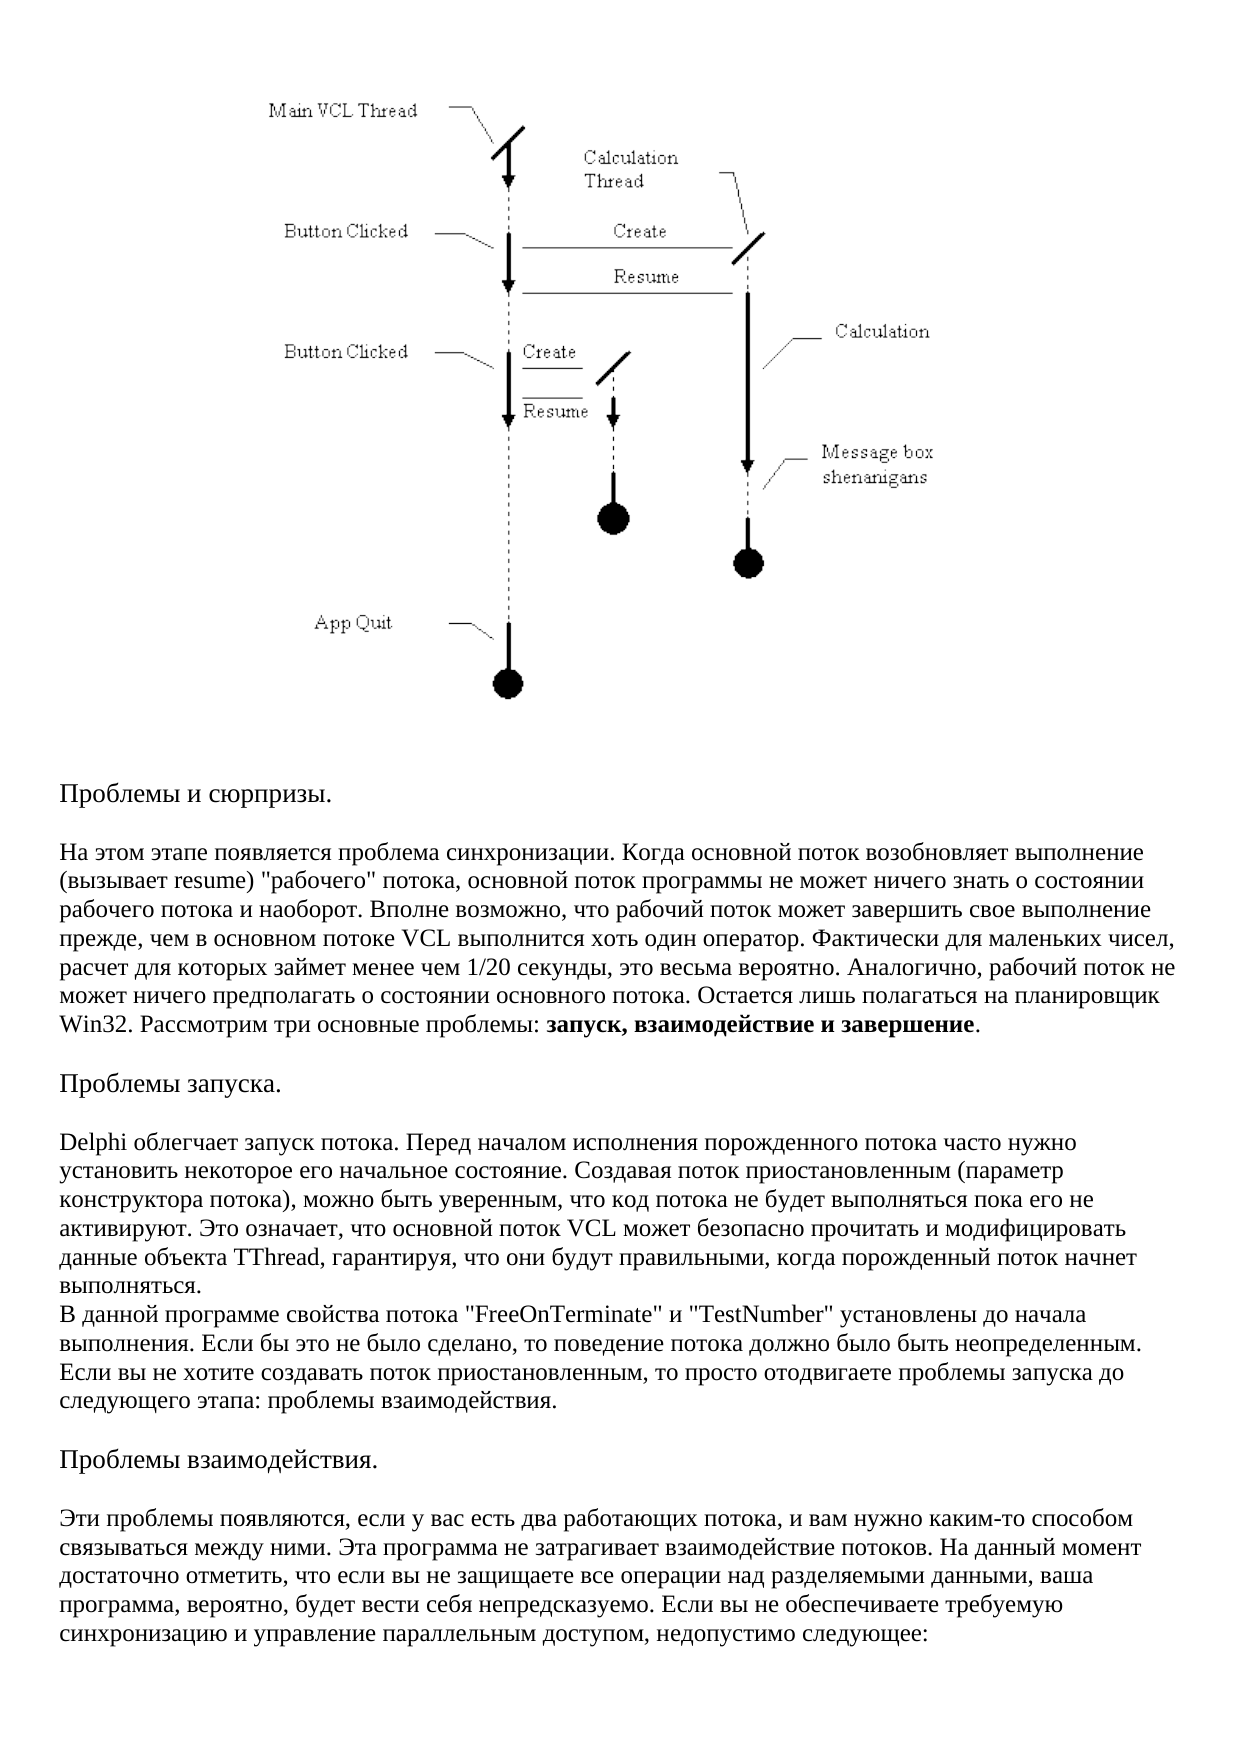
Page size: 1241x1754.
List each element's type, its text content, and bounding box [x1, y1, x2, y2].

picture [249, 59, 991, 720]
text Проблемы и сюрпризы. На этом этапе появляется проблема синхронизации. Когда основной поток возобновляет выполнение (вызывает resume) "рабочего" потока, основной поток программы не может ничего знать о состоянии рабочего потока и наоборот. Вполне возможно, что рабочий поток может завершить свое выполнение прежде, чем в основном потоке VCL выполнится хоть один оператор. Фактически для маленьких чисел, расчет для которых займет менее чем 1/20 секунды, это весьма вероятно. Аналогично, рабочий поток не может ничего предполагать о состоянии основного потока. Остается лишь полагаться на планировщик Win32. Рассмотрим три основные проблемы: запуск, взаимодействие и завершение. Проблемы запуска. Delphi облегчает запуск потока. Перед началом исполнения порожденного потока часто нужно установить некоторое его начальное состояние. Создавая поток приостановленным (параметр конструктора потока), можно быть уверенным, что код потока не будет выполняться пока его не активируют. Это означает, что основной поток VCL может безопасно прочитать и модифицировать данные объекта TThread, гарантируя, что они будут правильными, когда порожденный поток начнет выполняться. В данной программе свойства потока "FreeOnTerminate" и "TestNumber" установлены до начала выполнения. Если бы это не было сделано, то поведение потока должно было быть неопределенным. Если вы не хотите создавать поток приостановленным, то просто отодвигаете проблемы запуска до следующего этапа: проблемы взаимодействия. Проблемы взаимодействия. Эти проблемы появляются, если у вас есть два работающих потока, и вам нужно каким-то способом связываться между ними. Эта программа не затрагивает взаимодействие потоков. На данный момент достаточно отметить, что если вы не защищаете все операции над разделяемыми данными, ваша программа, вероятно, будет вести себя непредсказуемо. Если вы не обеспечиваете требуемую синхронизацию и управление параллельным доступом, недопустимо следующее: [59, 719, 1181, 1647]
